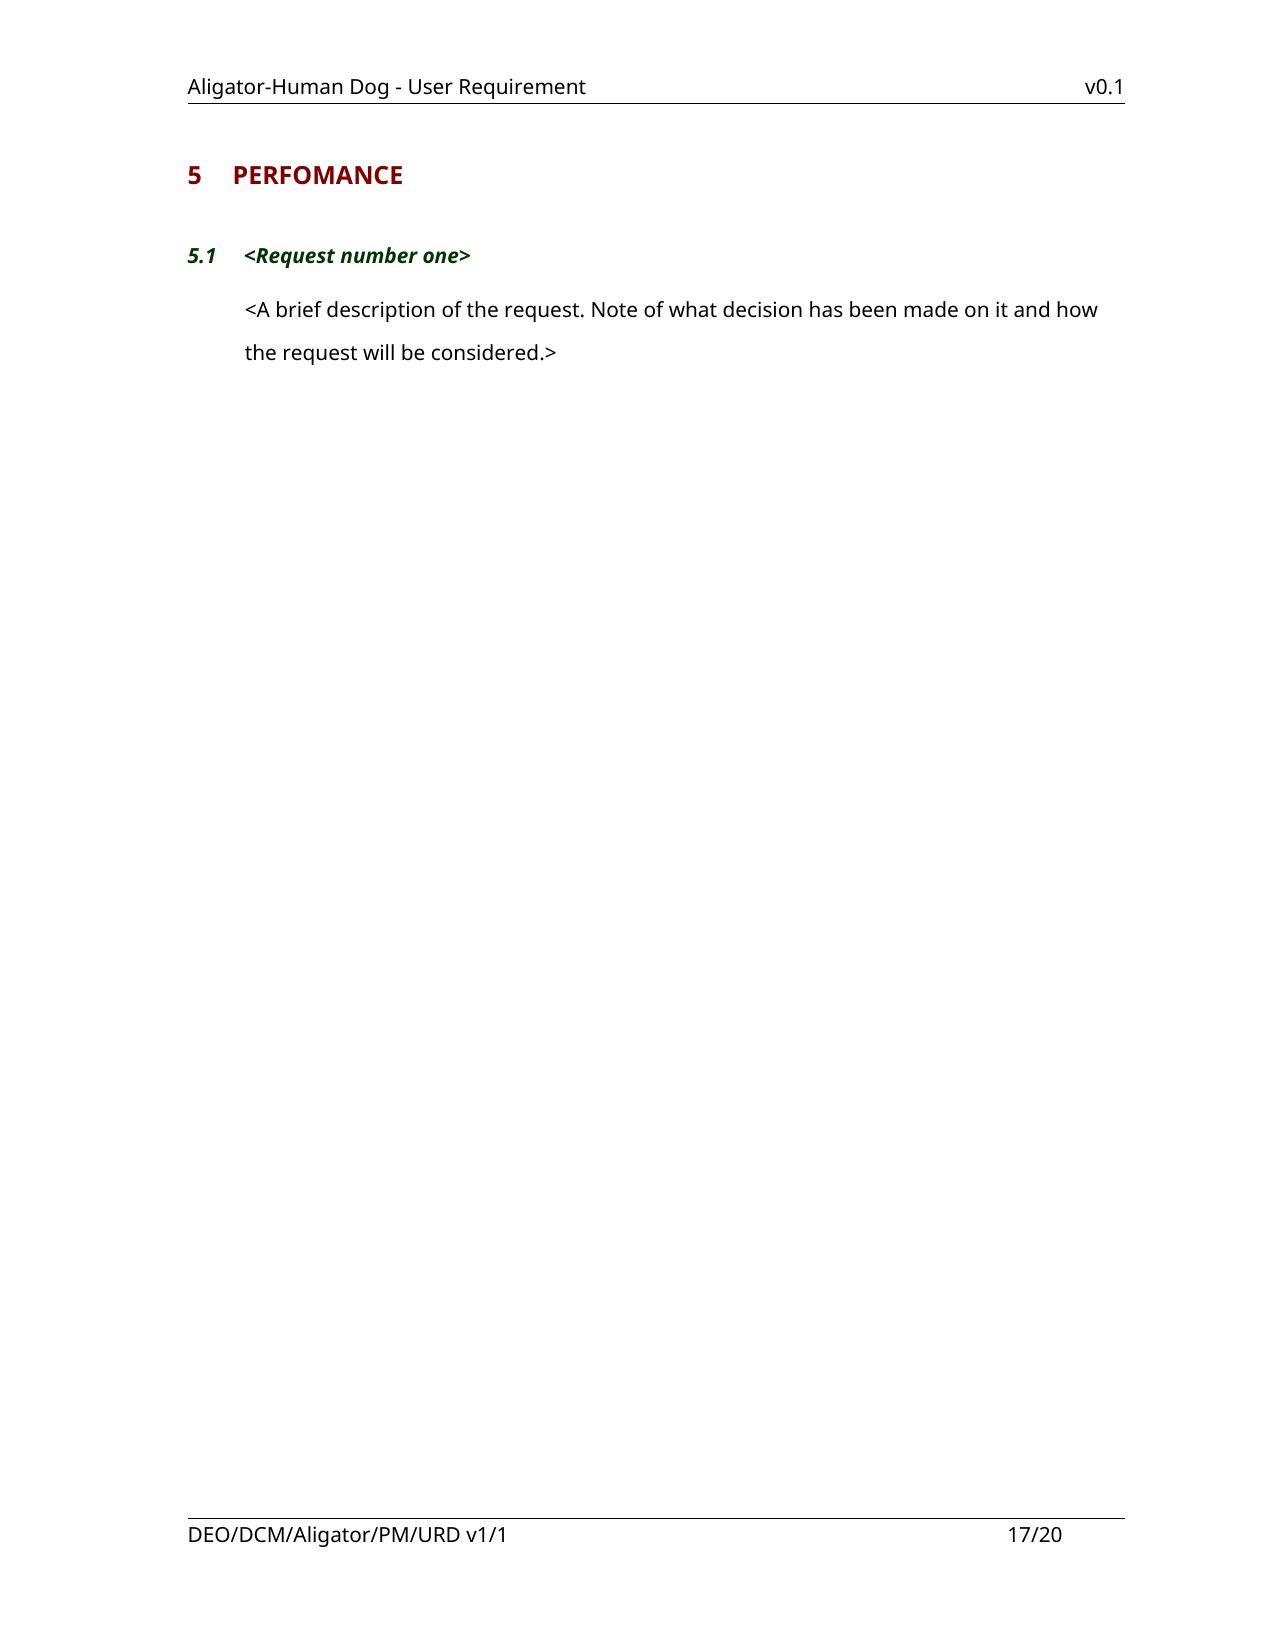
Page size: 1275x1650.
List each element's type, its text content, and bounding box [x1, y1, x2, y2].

subtitle <Request number one> [187, 242, 1125, 270]
text <A brief description of the request. Note of what decision has been made on it and how the request will be considered.> [244, 295, 1125, 366]
subtitle PERFOMANCE [187, 157, 1125, 192]
